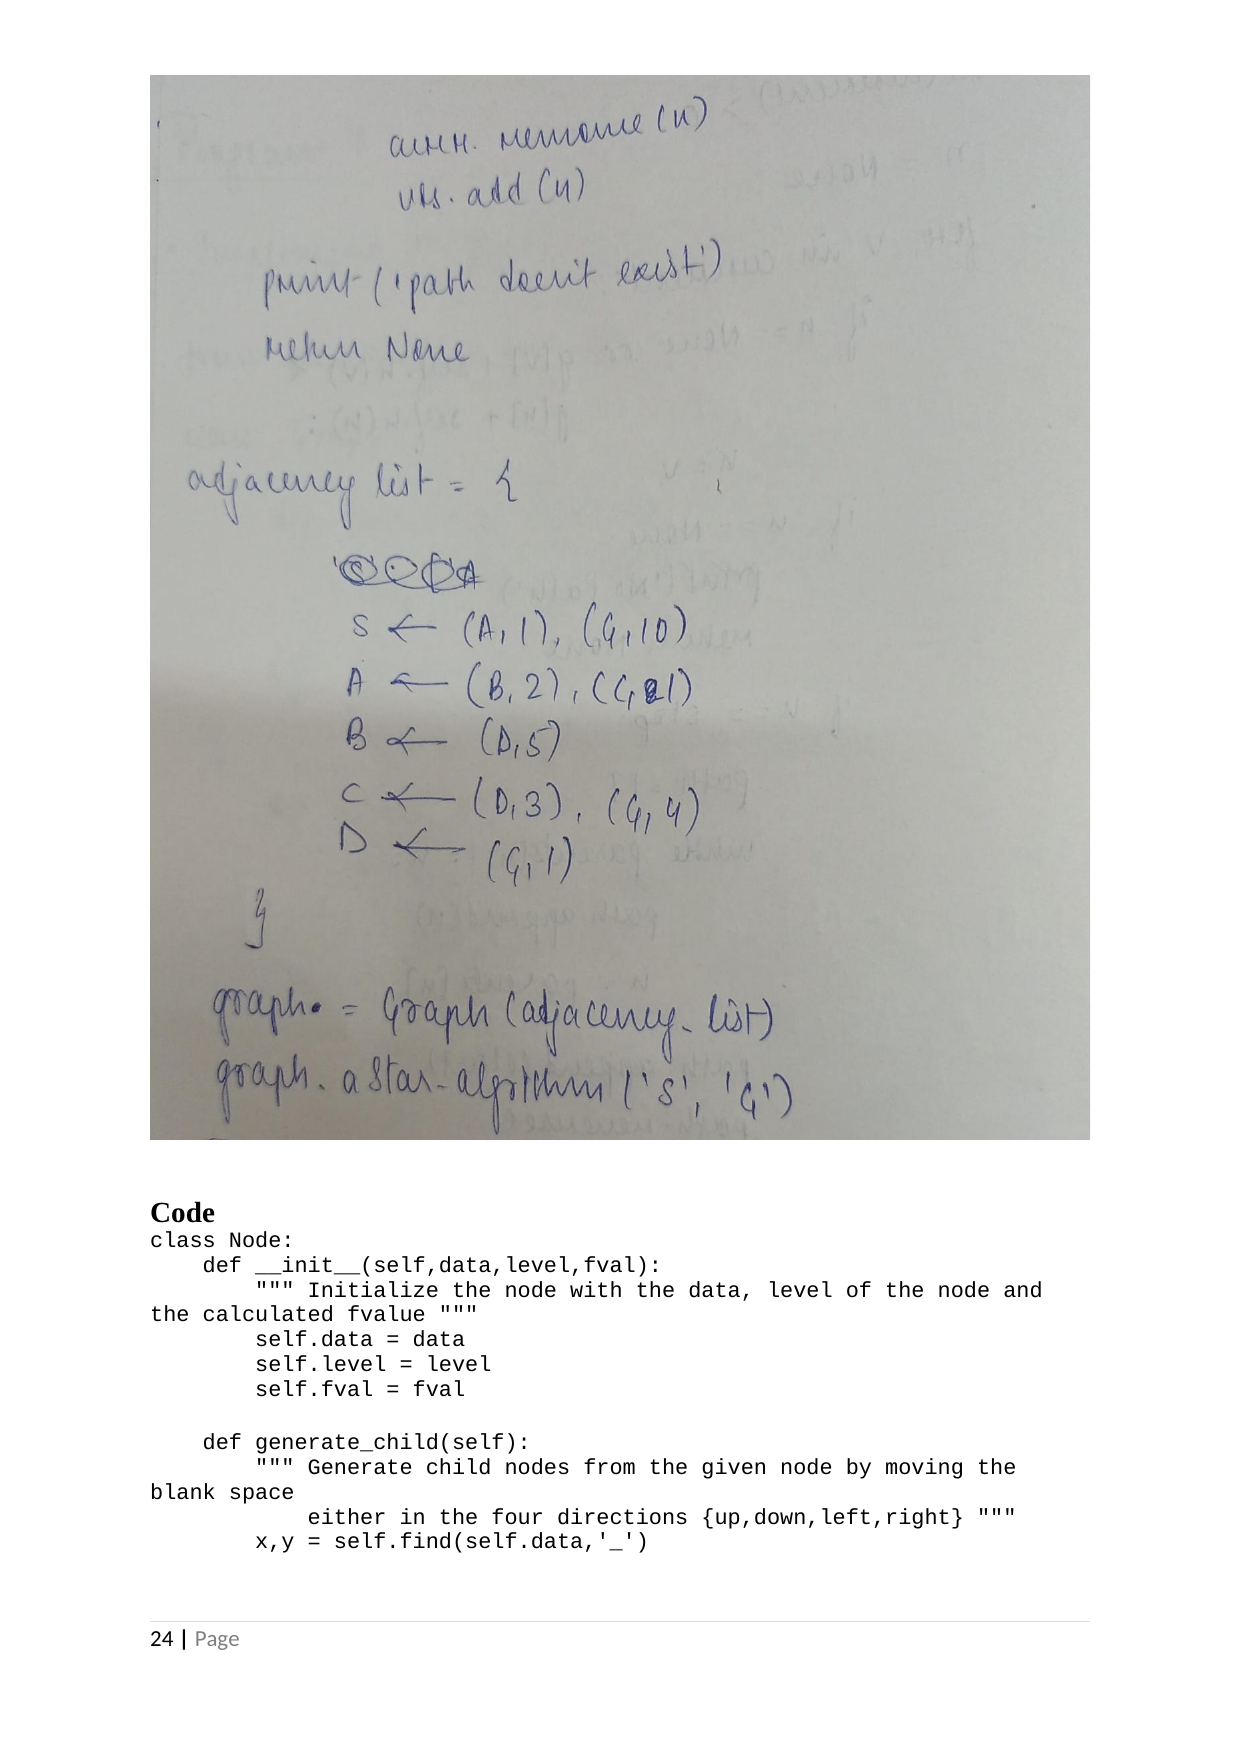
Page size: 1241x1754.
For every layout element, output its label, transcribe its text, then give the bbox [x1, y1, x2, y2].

text class Node: [150, 1229, 1090, 1254]
text self.level = level [150, 1353, 1090, 1378]
text """ Generate child nodes from the given node by moving the blank space [150, 1456, 1090, 1506]
text self.fval = fval [150, 1378, 1090, 1403]
text """ Initialize the node with the data, level of the node and the calculated fvalue """ [150, 1279, 1090, 1328]
text x,y = self.find(self.data,'_') [150, 1531, 1090, 1555]
picture [150, 75, 1091, 1140]
text self.data = data [150, 1328, 1090, 1353]
text Code [150, 1196, 1090, 1229]
text either in the four directions {up,down,left,right} """ [150, 1506, 1090, 1531]
text def generate_child(self): [150, 1431, 1090, 1456]
text def __init__(self,data,level,fval): [150, 1254, 1090, 1279]
